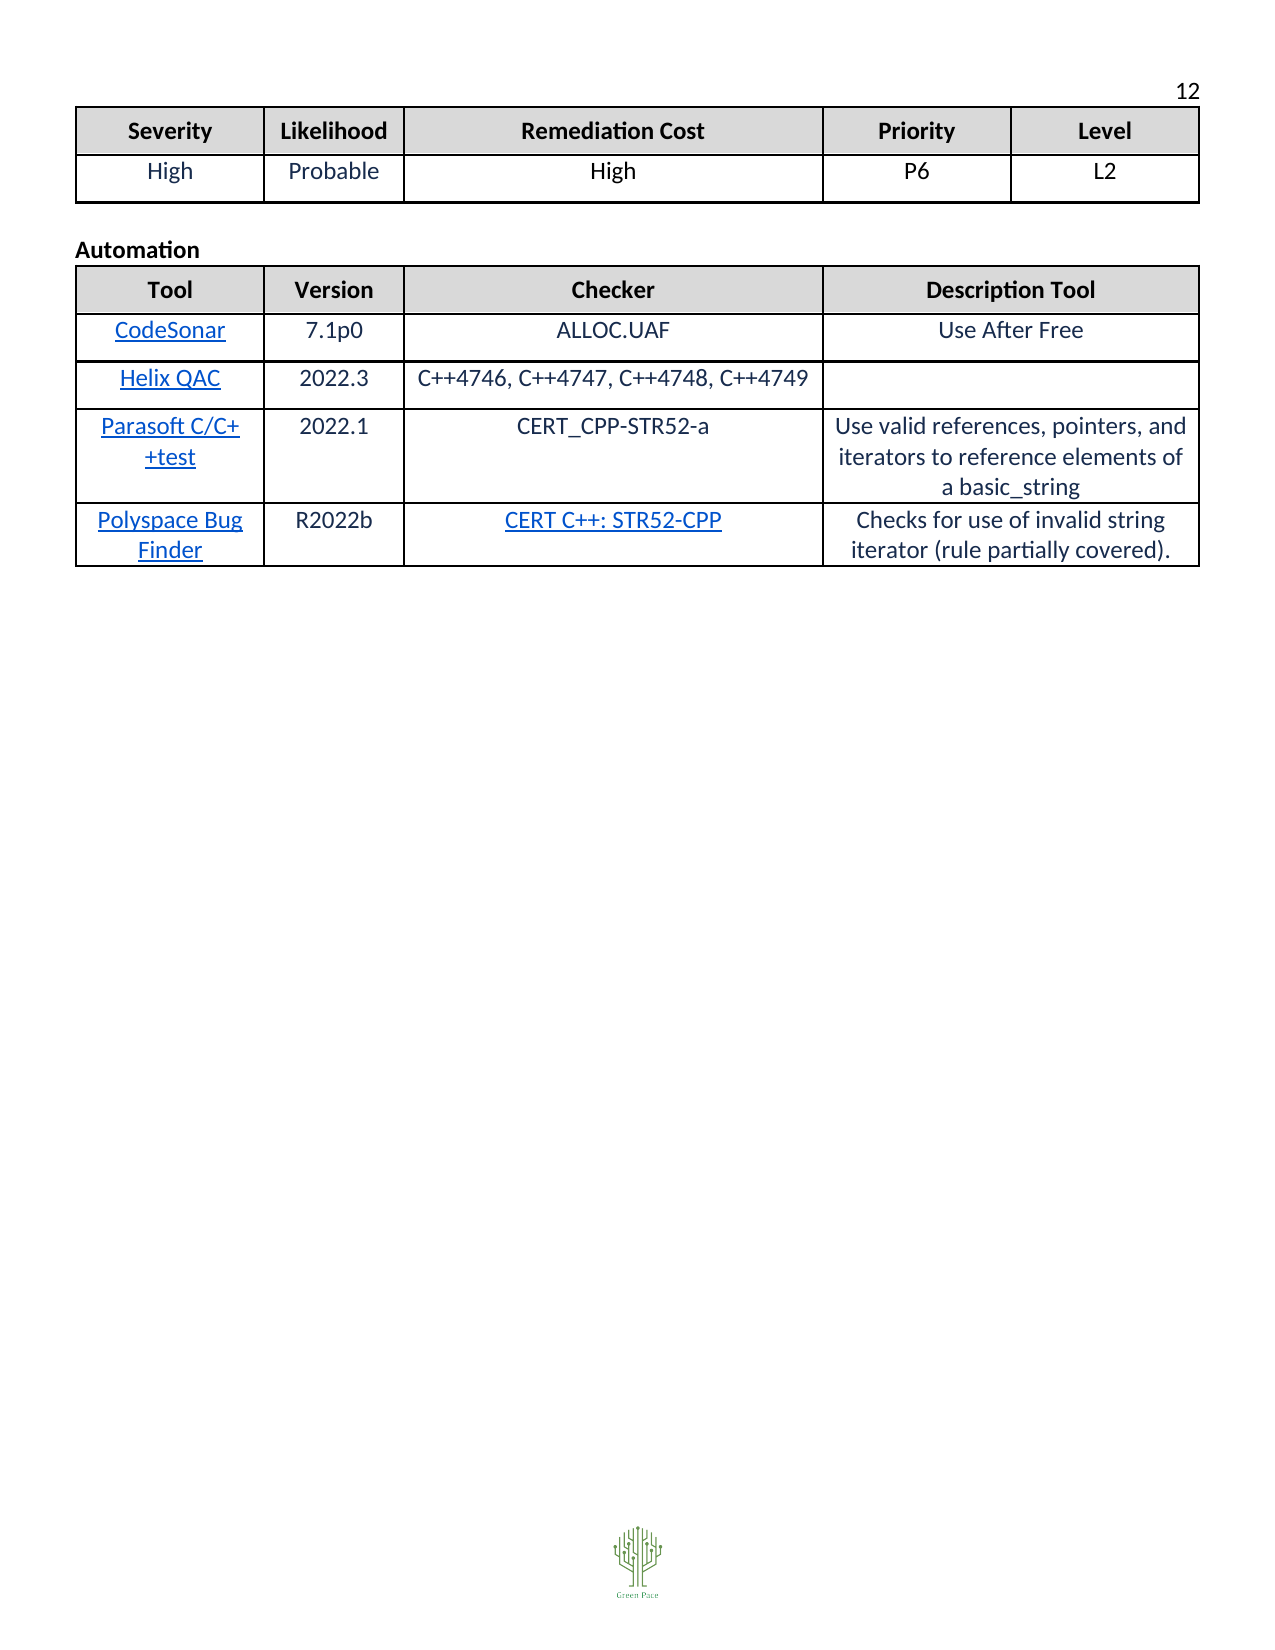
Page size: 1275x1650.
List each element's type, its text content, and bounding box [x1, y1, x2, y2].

table_cell Parasoft C/C++test [77, 410, 263, 502]
table_cell [824, 363, 1198, 408]
table_cell High [405, 156, 822, 201]
table_cell 2022.1 [265, 410, 403, 502]
table_cell 2022.3 [265, 363, 403, 408]
table_cell C++4746, C++4747, C++4748, C++4749 [405, 363, 822, 408]
table_header Priority [824, 108, 1010, 153]
picture [605, 1521, 670, 1606]
table_cell ALLOC.UAF [405, 315, 822, 360]
table_cell Helix QAC [77, 363, 263, 408]
table_header Tool [77, 267, 263, 312]
table_cell Use valid references, pointers, and iterators to reference elements of a basic_string [824, 410, 1198, 502]
table_header Remediation Cost [405, 108, 822, 153]
table_cell P6 [824, 156, 1010, 201]
table_header Description Tool [824, 267, 1198, 312]
table_header Version [265, 267, 403, 312]
table_cell Probable [265, 156, 403, 201]
table_cell CERT_CPP-STR52-a [405, 410, 822, 502]
table_header Level [1012, 108, 1198, 153]
table_cell High [77, 156, 263, 201]
table_header Severity [77, 108, 263, 153]
table_cell Checks for use of invalid string iterator (rule partially covered). [824, 504, 1198, 565]
table_cell 7.1p0 [265, 315, 403, 360]
table_header Checker [405, 267, 822, 312]
table_cell R2022b [265, 504, 403, 565]
table_header Likelihood [265, 108, 403, 153]
table_cell Use After Free [824, 315, 1198, 360]
table_cell CERT C++: STR52-CPP [405, 504, 822, 565]
table_cell Polyspace Bug Finder [77, 504, 263, 565]
table_cell L2 [1012, 156, 1198, 201]
table_cell CodeSonar [77, 315, 263, 360]
text Automation [75, 234, 1200, 264]
